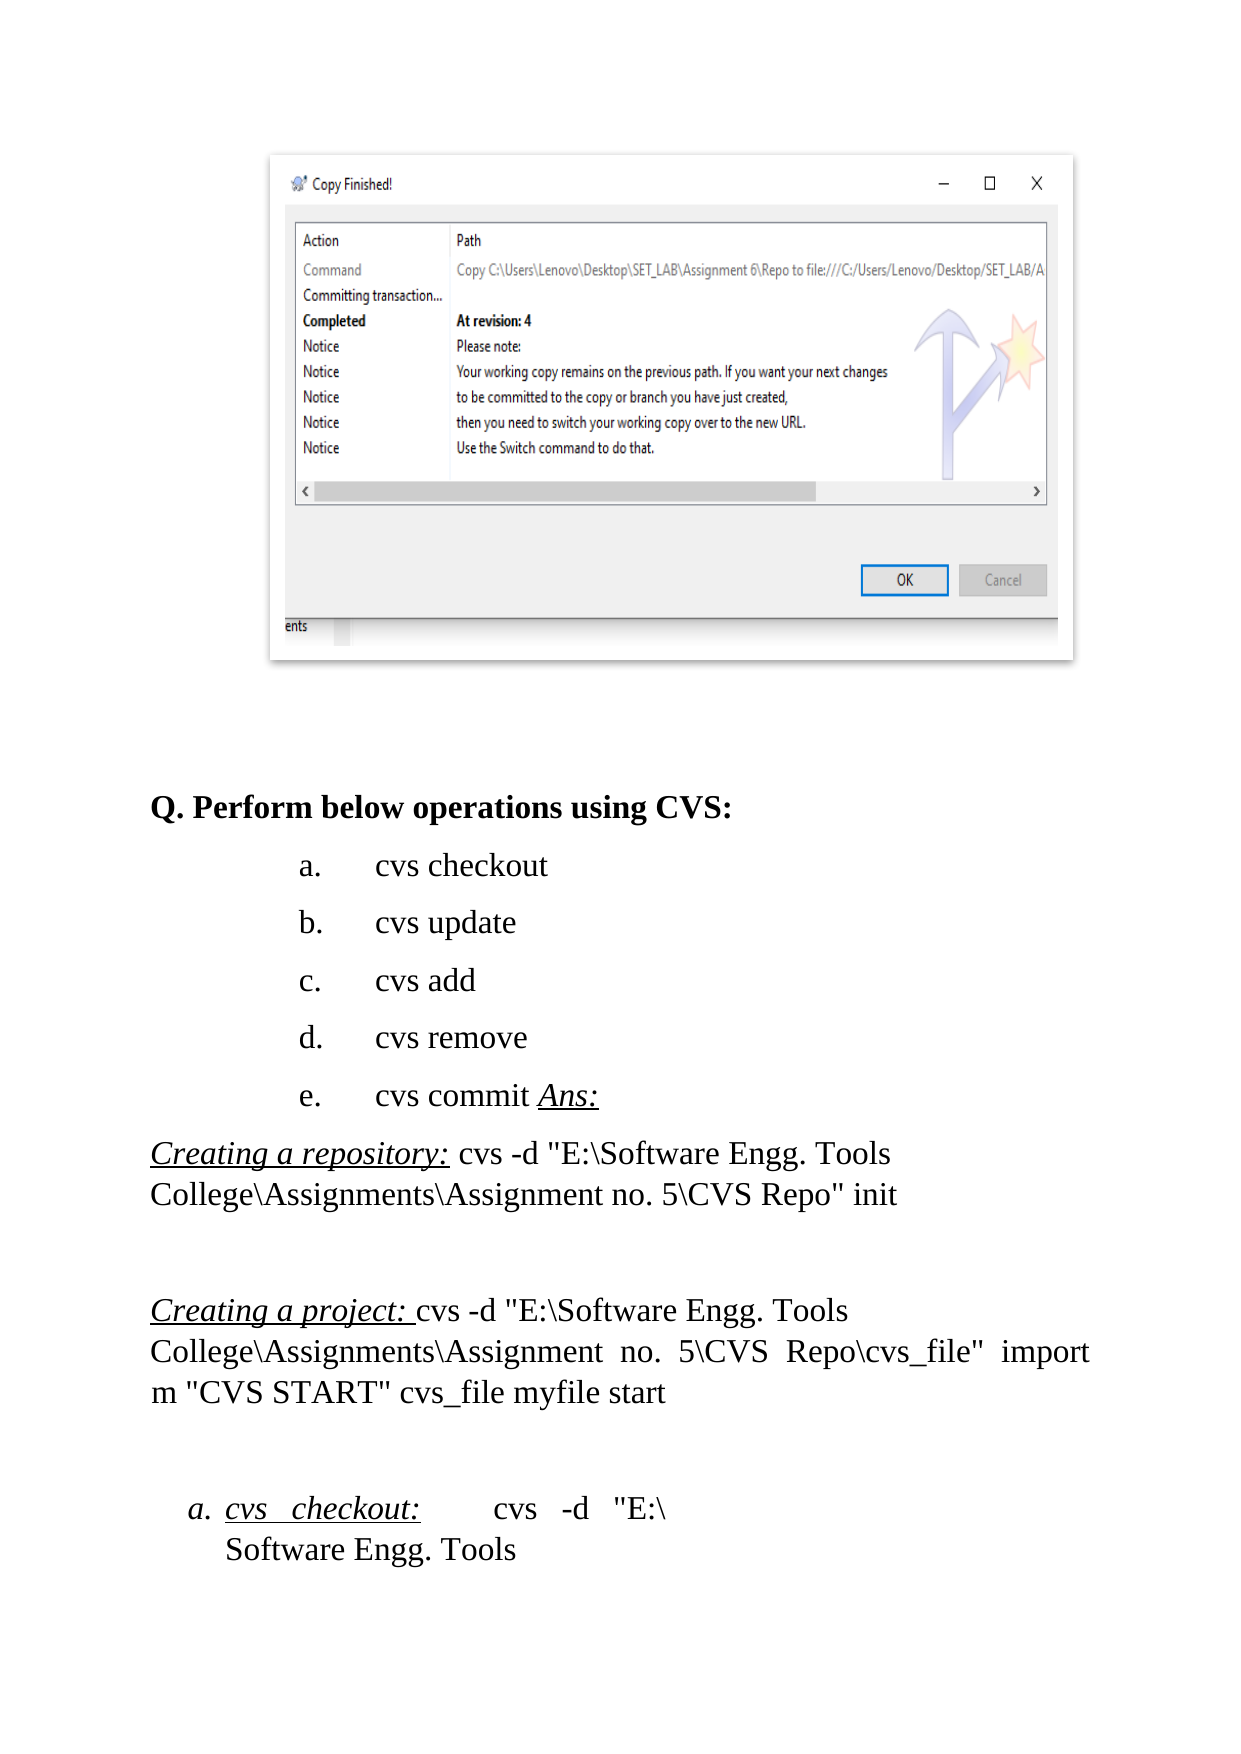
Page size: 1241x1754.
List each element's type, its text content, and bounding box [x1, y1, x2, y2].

text Q. Perform below operations using CVS: [150, 787, 1091, 826]
text College\Assignments\Assignment no. 5\CVS Repo\cvs_file" import m "CVS START" cvs_file myfile start [150, 1331, 1091, 1411]
list cvs checkout: cvs -d "E:\Software Engg. Tools [187, 1488, 666, 1568]
list cvs update [223, 902, 1091, 941]
text Creating a project: cvs -d "E:\Software Engg. Tools [150, 1290, 1091, 1328]
list cvs remove [223, 1017, 1091, 1056]
list cvs add [223, 960, 1091, 998]
picture [285, 169, 1058, 646]
text College\Assignments\Assignment no. 5\CVS Repo" init [150, 1174, 1091, 1213]
list cvs commit Ans: [223, 1075, 1091, 1113]
list cvs checkout [223, 845, 1091, 883]
text Creating a repository: cvs -d "E:\Software Engg. Tools [150, 1133, 1091, 1171]
